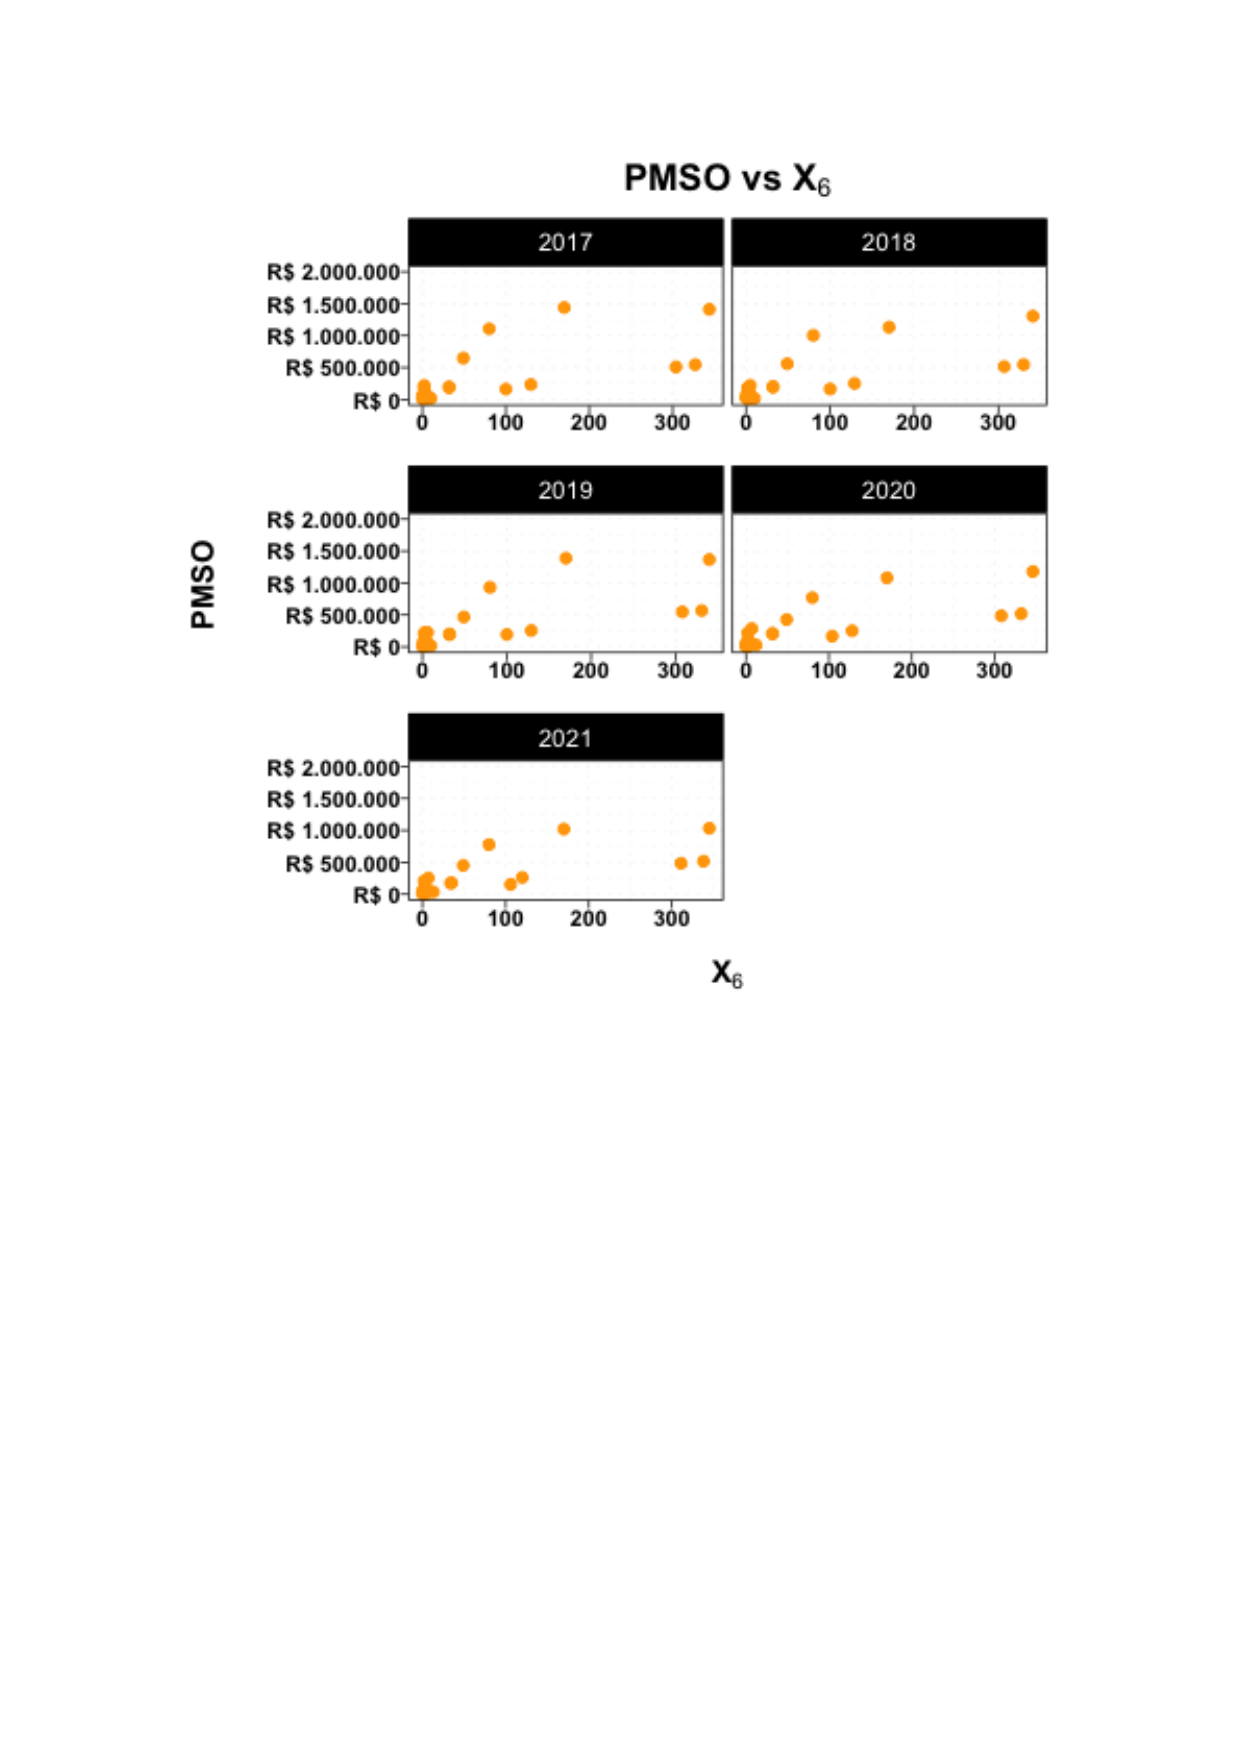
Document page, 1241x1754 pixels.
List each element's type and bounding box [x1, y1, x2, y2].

picture [177, 147, 1063, 1010]
